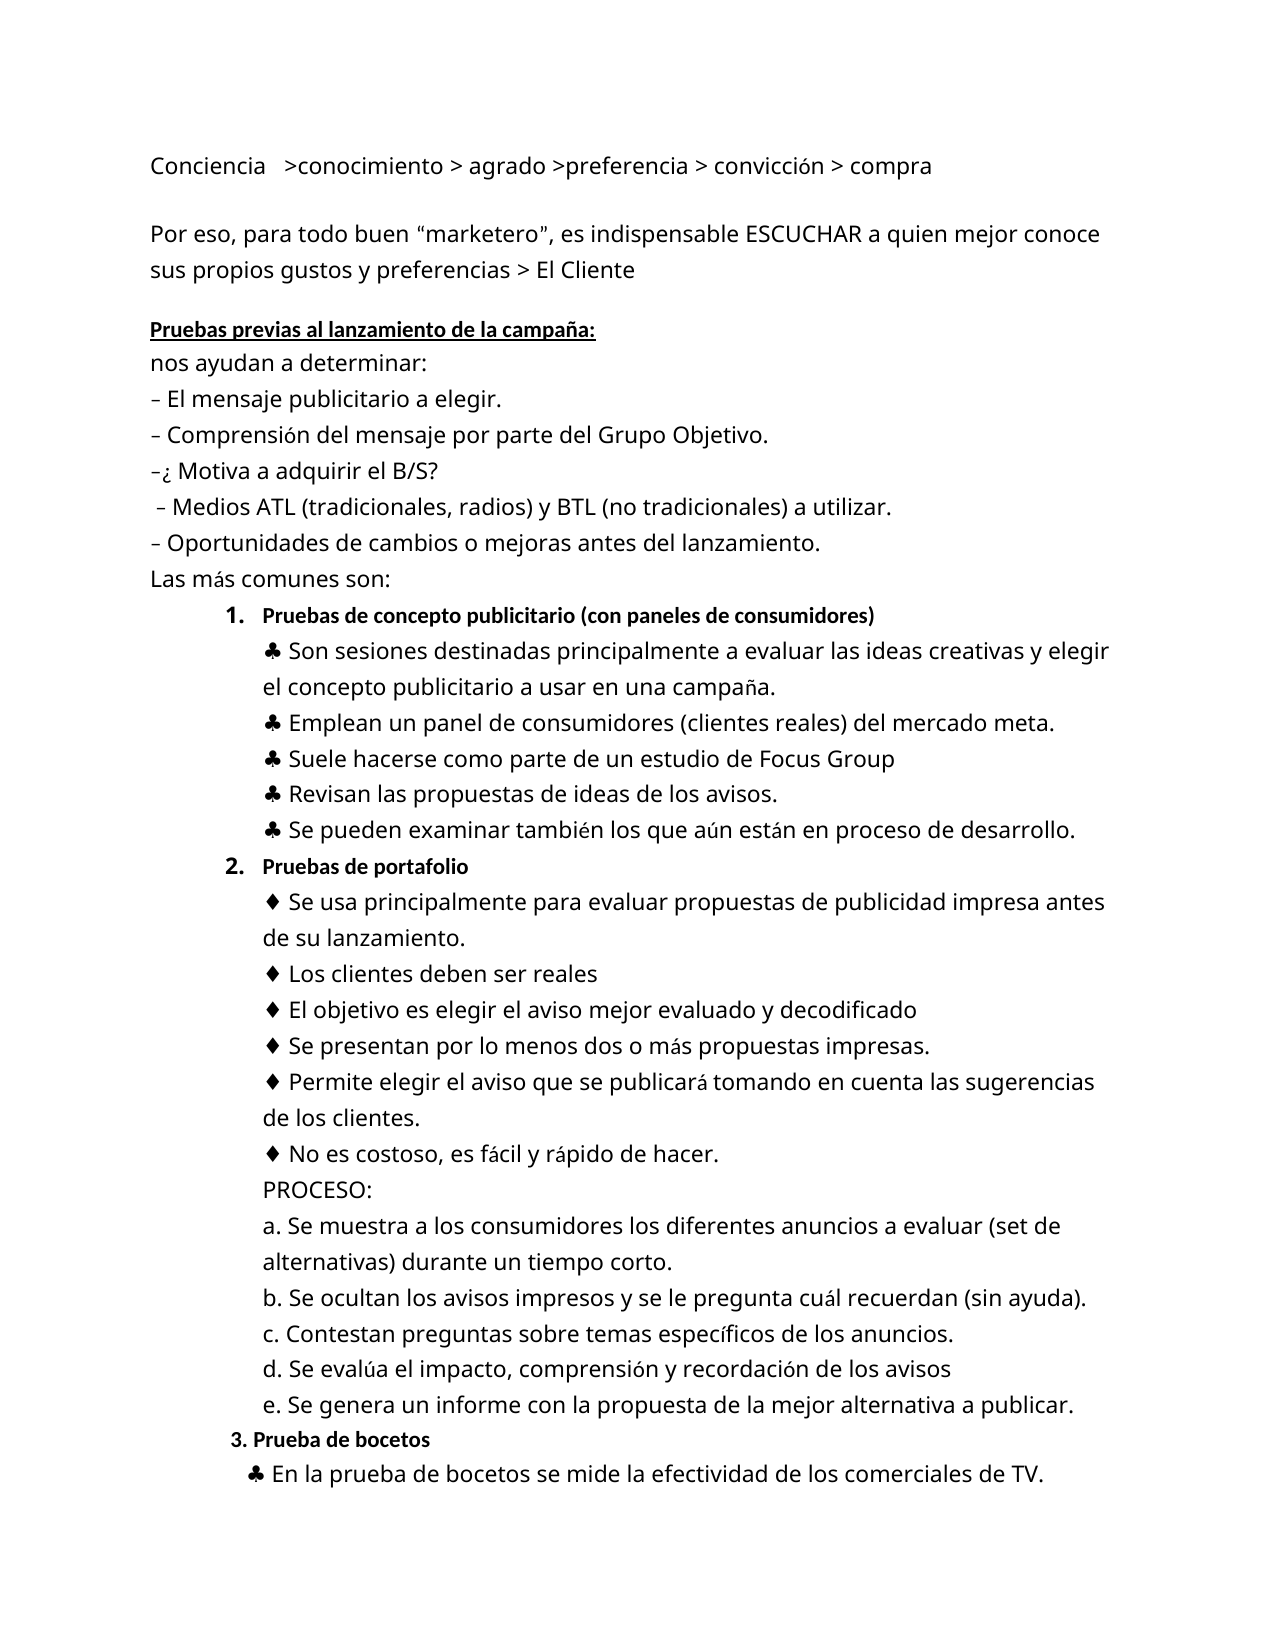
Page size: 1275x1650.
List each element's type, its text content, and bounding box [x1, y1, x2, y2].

list ♦ No es costoso, es fácil y rápido de hacer. [262, 1138, 1125, 1169]
list ♦ Los clientes deben ser reales [262, 958, 1125, 989]
list c. Contestan preguntas sobre temas específicos de los anuncios. [262, 1317, 1125, 1349]
text Las más comunes son: [150, 563, 1125, 594]
list ♦ Permite elegir el aviso que se publicará tomando en cuenta las sugerencias de los clientes. [262, 1066, 1125, 1133]
list Pruebas de concepto publicitario (con paneles de consumidores) [225, 599, 1125, 630]
list 3. Prueba de bocetos [225, 1425, 1125, 1453]
text –¿ Motiva a adquirir el B/S? [150, 455, 1125, 486]
list ♦ Se presentan por lo menos dos o más propuestas impresas. [262, 1030, 1125, 1061]
list PROCESO: [262, 1174, 1125, 1205]
list ♣ Emplean un panel de consumidores (clientes reales) del mercado meta. [262, 707, 1125, 738]
text – Comprensión del mensaje por parte del Grupo Objetivo. [150, 419, 1125, 450]
text – Medios ATL (tradicionales, radios) y BTL (no tradicionales) a utilizar. [150, 491, 1125, 522]
list ♣ Revisan las propuestas de ideas de los avisos. [262, 778, 1125, 810]
list ♦ El objetivo es elegir el aviso mejor evaluado y decodificado [262, 994, 1125, 1025]
list ♣ Son sesiones destinadas principalmente a evaluar las ideas creativas y elegir el concepto publicitario a usar en una campaña. [262, 635, 1125, 702]
text nos ayudan a determinar: [150, 347, 1125, 378]
list b. Se ocultan los avisos impresos y se le pregunta cuál recuerdan (sin ayuda). [262, 1282, 1125, 1313]
text – Oportunidades de cambios o mejoras antes del lanzamiento. [150, 527, 1125, 558]
list ♦ Se usa principalmente para evaluar propuestas de publicidad impresa antes de su lanzamiento. [262, 886, 1125, 953]
text – El mensaje publicitario a elegir. [150, 383, 1125, 414]
list e. Se genera un informe con la propuesta de la mejor alternativa a publicar. [262, 1389, 1125, 1421]
text Por eso, para todo buen “marketero”, es indispensable ESCUCHAR a quien mejor conoce sus propios gustos y preferencias > El Cliente [150, 218, 1125, 285]
text Conciencia >conocimiento > agrado >preferencia > convicción > compra [150, 150, 1125, 181]
list Pruebas de portafolio [225, 850, 1125, 882]
list ♣ Se pueden examinar también los que aún están en proceso de desarrollo. [262, 814, 1125, 846]
list ♣ Suele hacerse como parte de un estudio de Focus Group [262, 742, 1125, 774]
list ♣ En la prueba de bocetos se mide la efectividad de los comerciales de TV. [225, 1457, 1125, 1489]
text Pruebas previas al lanzamiento de la campaña: [150, 315, 1125, 343]
list a. Se muestra a los consumidores los diferentes anuncios a evaluar (set de alternativas) durante un tiempo corto. [262, 1210, 1125, 1277]
list d. Se evalúa el impacto, comprensión y recordación de los avisos [262, 1353, 1125, 1385]
